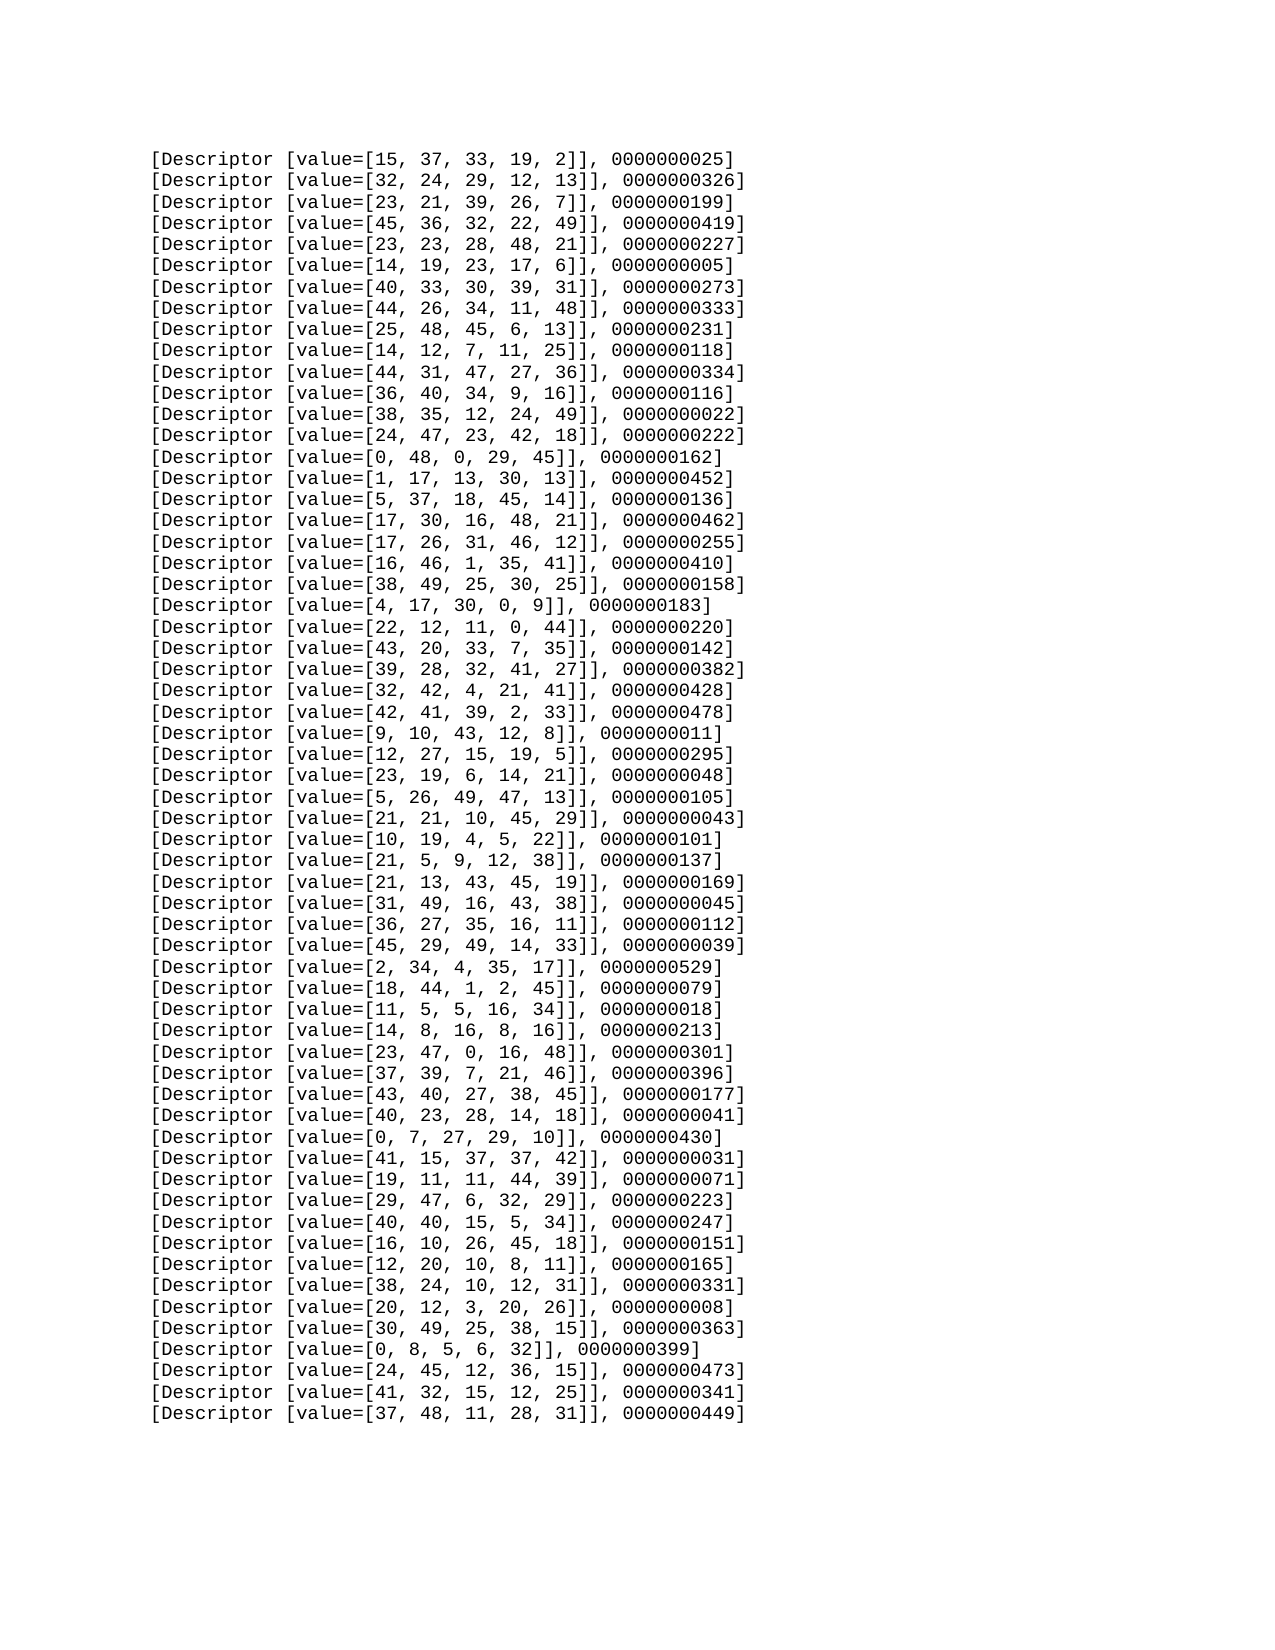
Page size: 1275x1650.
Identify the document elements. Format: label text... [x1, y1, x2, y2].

text [Descriptor [value=[21, 13, 43, 45, 19]], 0000000169] [150, 872, 1125, 894]
text [Descriptor [value=[9, 10, 43, 12, 8]], 0000000011] [150, 724, 1125, 745]
text [Descriptor [value=[12, 27, 15, 19, 5]], 0000000295] [150, 745, 1125, 766]
text [Descriptor [value=[42, 41, 39, 2, 33]], 0000000478] [150, 702, 1125, 724]
text [Descriptor [value=[18, 44, 1, 2, 45]], 0000000079] [150, 979, 1125, 1000]
text [Descriptor [value=[4, 17, 30, 0, 9]], 0000000183] [150, 596, 1125, 617]
text [Descriptor [value=[45, 29, 49, 14, 33]], 0000000039] [150, 936, 1125, 957]
text [Descriptor [value=[45, 36, 32, 22, 49]], 0000000419] [150, 214, 1125, 235]
text [Descriptor [value=[41, 15, 37, 37, 42]], 0000000031] [150, 1149, 1125, 1170]
text [Descriptor [value=[14, 8, 16, 8, 16]], 0000000213] [150, 1021, 1125, 1042]
text [Descriptor [value=[21, 5, 9, 12, 38]], 0000000137] [150, 851, 1125, 872]
text [Descriptor [value=[44, 26, 34, 11, 48]], 0000000333] [150, 299, 1125, 320]
text [Descriptor [value=[37, 39, 7, 21, 46]], 0000000396] [150, 1064, 1125, 1085]
text [Descriptor [value=[23, 23, 28, 48, 21]], 0000000227] [150, 235, 1125, 256]
text [Descriptor [value=[5, 37, 18, 45, 14]], 0000000136] [150, 490, 1125, 511]
text [Descriptor [value=[37, 48, 11, 28, 31]], 0000000449] [150, 1404, 1125, 1425]
text [Descriptor [value=[17, 30, 16, 48, 21]], 0000000462] [150, 511, 1125, 532]
text [Descriptor [value=[23, 47, 0, 16, 48]], 0000000301] [150, 1042, 1125, 1064]
text [Descriptor [value=[38, 49, 25, 30, 25]], 0000000158] [150, 575, 1125, 596]
text [Descriptor [value=[11, 5, 5, 16, 34]], 0000000018] [150, 1000, 1125, 1021]
text [Descriptor [value=[17, 26, 31, 46, 12]], 0000000255] [150, 532, 1125, 554]
text [Descriptor [value=[14, 19, 23, 17, 6]], 0000000005] [150, 256, 1125, 277]
text [Descriptor [value=[40, 40, 15, 5, 34]], 0000000247] [150, 1212, 1125, 1234]
text [Descriptor [value=[0, 7, 27, 29, 10]], 0000000430] [150, 1127, 1125, 1149]
text [Descriptor [value=[24, 45, 12, 36, 15]], 0000000473] [150, 1361, 1125, 1382]
text [Descriptor [value=[32, 24, 29, 12, 13]], 0000000326] [150, 171, 1125, 192]
text [Descriptor [value=[41, 32, 15, 12, 25]], 0000000341] [150, 1382, 1125, 1404]
text [Descriptor [value=[30, 49, 25, 38, 15]], 0000000363] [150, 1319, 1125, 1340]
text [Descriptor [value=[12, 20, 10, 8, 11]], 0000000165] [150, 1255, 1125, 1276]
text [Descriptor [value=[31, 49, 16, 43, 38]], 0000000045] [150, 894, 1125, 915]
text [Descriptor [value=[19, 11, 11, 44, 39]], 0000000071] [150, 1170, 1125, 1191]
text [Descriptor [value=[32, 42, 4, 21, 41]], 0000000428] [150, 681, 1125, 702]
text [Descriptor [value=[1, 17, 13, 30, 13]], 0000000452] [150, 469, 1125, 490]
text [Descriptor [value=[16, 10, 26, 45, 18]], 0000000151] [150, 1234, 1125, 1255]
text [Descriptor [value=[38, 35, 12, 24, 49]], 0000000022] [150, 405, 1125, 426]
text [Descriptor [value=[39, 28, 32, 41, 27]], 0000000382] [150, 660, 1125, 681]
text [Descriptor [value=[29, 47, 6, 32, 29]], 0000000223] [150, 1191, 1125, 1212]
text [Descriptor [value=[14, 12, 7, 11, 25]], 0000000118] [150, 341, 1125, 362]
text [Descriptor [value=[40, 33, 30, 39, 31]], 0000000273] [150, 277, 1125, 299]
text [Descriptor [value=[5, 26, 49, 47, 13]], 0000000105] [150, 787, 1125, 809]
text [Descriptor [value=[10, 19, 4, 5, 22]], 0000000101] [150, 830, 1125, 851]
text [Descriptor [value=[22, 12, 11, 0, 44]], 0000000220] [150, 617, 1125, 639]
text [Descriptor [value=[36, 40, 34, 9, 16]], 0000000116] [150, 384, 1125, 405]
text [Descriptor [value=[0, 8, 5, 6, 32]], 0000000399] [150, 1340, 1125, 1361]
text [Descriptor [value=[0, 48, 0, 29, 45]], 0000000162] [150, 447, 1125, 469]
text [Descriptor [value=[20, 12, 3, 20, 26]], 0000000008] [150, 1297, 1125, 1319]
text [Descriptor [value=[43, 20, 33, 7, 35]], 0000000142] [150, 639, 1125, 660]
text [Descriptor [value=[23, 19, 6, 14, 21]], 0000000048] [150, 766, 1125, 787]
text [Descriptor [value=[16, 46, 1, 35, 41]], 0000000410] [150, 554, 1125, 575]
text [Descriptor [value=[21, 21, 10, 45, 29]], 0000000043] [150, 809, 1125, 830]
text [Descriptor [value=[2, 34, 4, 35, 17]], 0000000529] [150, 957, 1125, 979]
text [Descriptor [value=[44, 31, 47, 27, 36]], 0000000334] [150, 362, 1125, 384]
text [Descriptor [value=[23, 21, 39, 26, 7]], 0000000199] [150, 192, 1125, 214]
text [Descriptor [value=[43, 40, 27, 38, 45]], 0000000177] [150, 1085, 1125, 1106]
text [Descriptor [value=[25, 48, 45, 6, 13]], 0000000231] [150, 320, 1125, 341]
text [Descriptor [value=[24, 47, 23, 42, 18]], 0000000222] [150, 426, 1125, 447]
text [Descriptor [value=[36, 27, 35, 16, 11]], 0000000112] [150, 915, 1125, 936]
text [Descriptor [value=[40, 23, 28, 14, 18]], 0000000041] [150, 1106, 1125, 1127]
text [Descriptor [value=[38, 24, 10, 12, 31]], 0000000331] [150, 1276, 1125, 1297]
text [Descriptor [value=[15, 37, 33, 19, 2]], 0000000025] [150, 150, 1125, 171]
